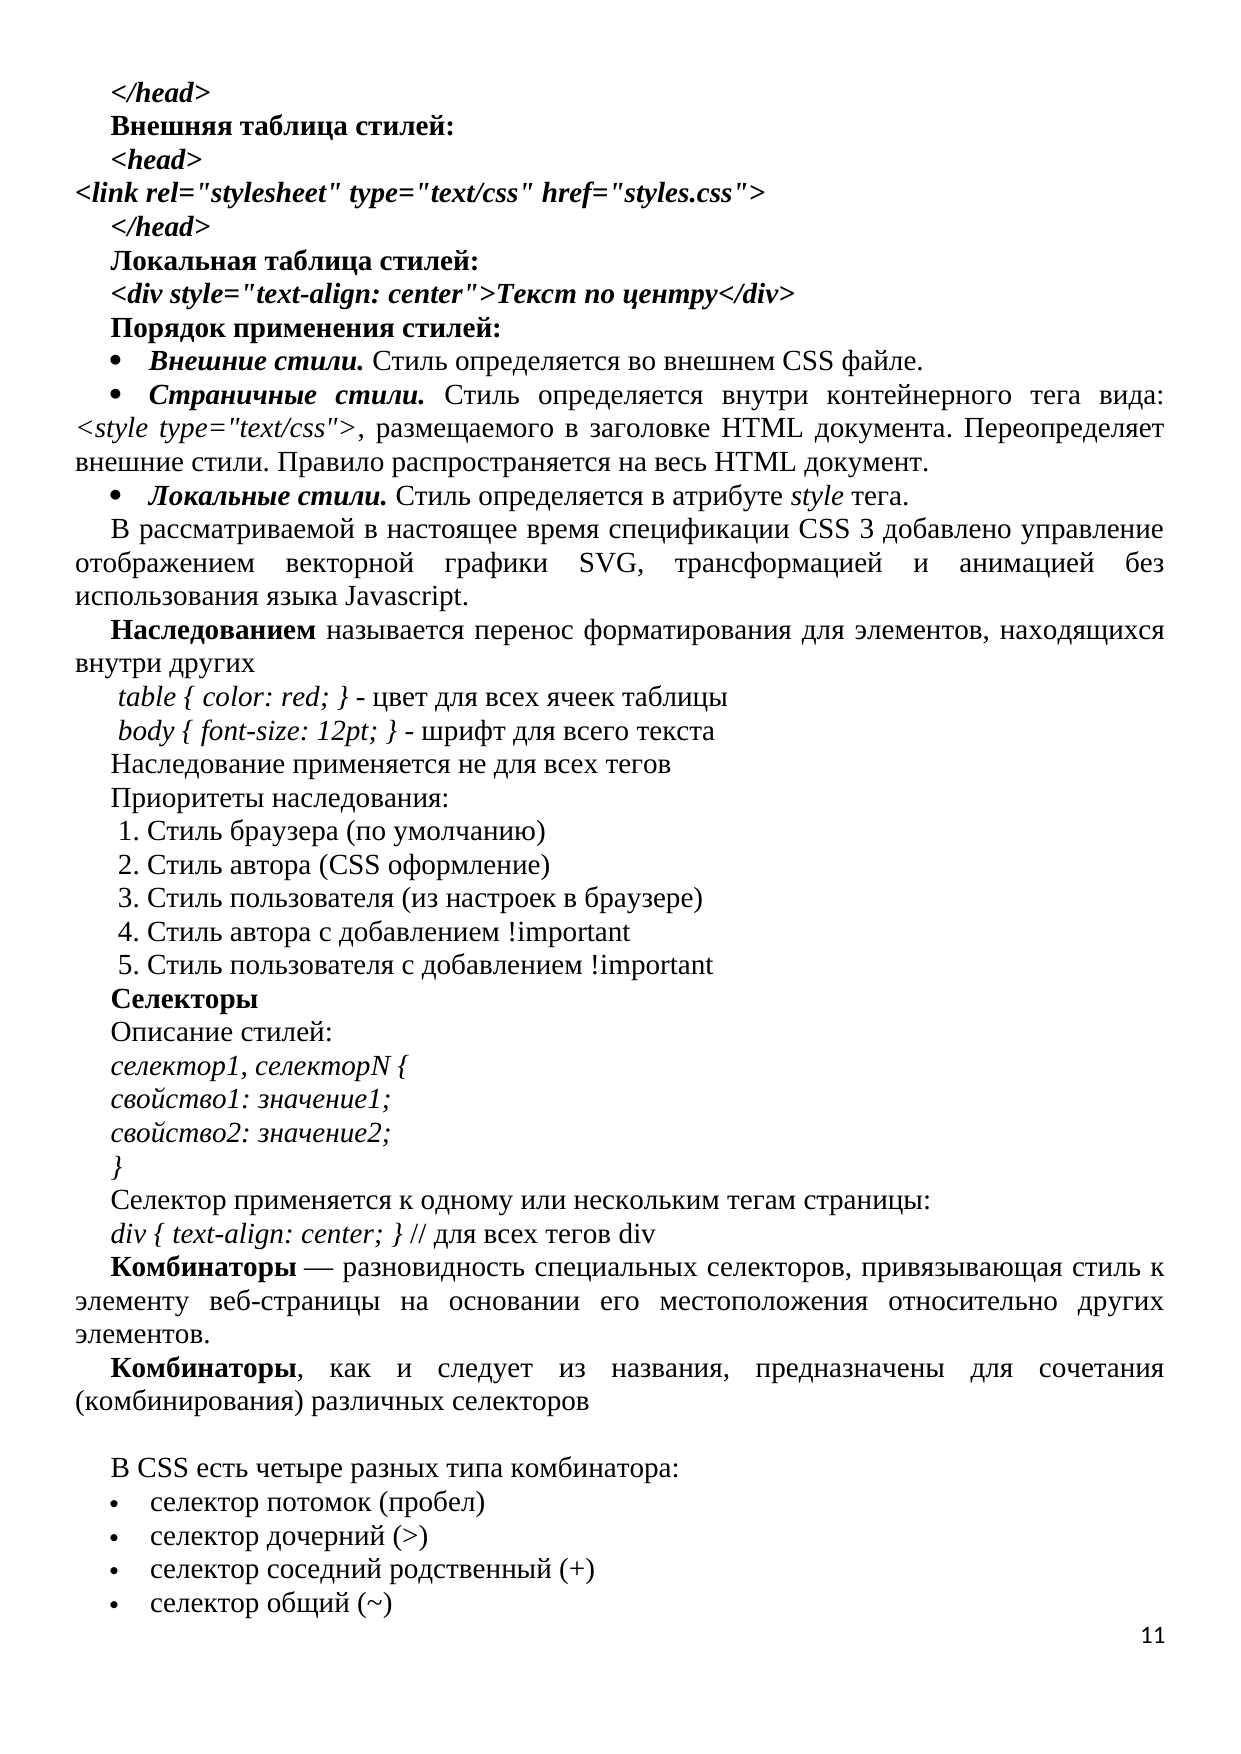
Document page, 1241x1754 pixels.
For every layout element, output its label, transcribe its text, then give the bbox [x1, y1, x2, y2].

text Наследование применяется не для всех тегов [75, 746, 1165, 780]
text 4. Стиль автора с добавлением !important [75, 914, 1165, 947]
text Локальная таблица стилей: [75, 243, 1165, 276]
list Внешние стили. Стиль определяется во внешнем CSS файле. [75, 343, 1165, 377]
list Локальные стили. Стиль определяется в атрибуте style тега. [75, 478, 1165, 511]
text } [75, 1149, 1165, 1182]
list Страничные стили. Стиль определяется внутри контейнерного тега вида: <style type="text/css">, размещаемого в заголовке HTML документа. Переопределяет внешние стили. Правило распространяется на весь HTML документ. [75, 377, 1165, 478]
text Описание стилей: [75, 1014, 1165, 1048]
text Порядок применения стилей: [75, 310, 1165, 343]
text 2. Стиль автора (CSS оформление) [75, 847, 1165, 880]
text В CSS есть четыре разных типа комбинатора: [75, 1451, 1165, 1484]
text 5. Стиль пользователя с добавлением !important [75, 947, 1165, 981]
text В рассматриваемой в настоящее время спецификации CSS 3 добавлено управление отображением векторной графики SVG, трансформацией и анимацией без использования языка Javascript. [75, 511, 1165, 612]
text Внешняя таблица стилей: [75, 108, 1165, 142]
text Приоритеты наследования: [75, 780, 1165, 813]
text </head> [75, 209, 1165, 243]
text body { font-size: 12pt; } - шрифт для всего текста [75, 713, 1165, 746]
text Комбинаторы, как и следует из названия, предназначены для сочетания (комбинирования) различных селекторов [75, 1350, 1165, 1417]
text div { text-align: center; } // для всех тегов div [75, 1216, 1165, 1249]
text свойство2: значение2; [75, 1115, 1165, 1149]
list селектор общий (~) [75, 1585, 1165, 1618]
text Селектор применяется к одному или нескольким тегам страницы: [75, 1182, 1165, 1216]
text <head> <link rel="stylesheet" type="text/css" href="styles.css"> [75, 142, 1165, 209]
text 3. Стиль пользователя (из настроек в браузере) [75, 880, 1165, 914]
list селектор потомок (пробел) [75, 1484, 1165, 1518]
list селектор дочерний (>) [75, 1518, 1165, 1551]
text Селекторы [75, 981, 1165, 1014]
list селектор соседний родственный (+) [75, 1551, 1165, 1585]
text table { color: red; } - цвет для всех ячеек таблицы [75, 679, 1165, 713]
text свойство1: значение1; [75, 1082, 1165, 1115]
text </head> [75, 75, 1165, 108]
text Наследованием называется перенос форматирования для элементов, находящихся внутри других [75, 612, 1165, 679]
text 1. Стиль браузера (по умолчанию) [75, 813, 1165, 847]
text селектор1, селекторN { [75, 1048, 1165, 1082]
text <div style="text-align: center">Текст по центру</div> [75, 276, 1165, 310]
text Комбинаторы — разновидность специальных селекторов, привязывающая стиль к элементу веб-страницы на основании его местоположения относительно других элементов. [75, 1249, 1165, 1350]
